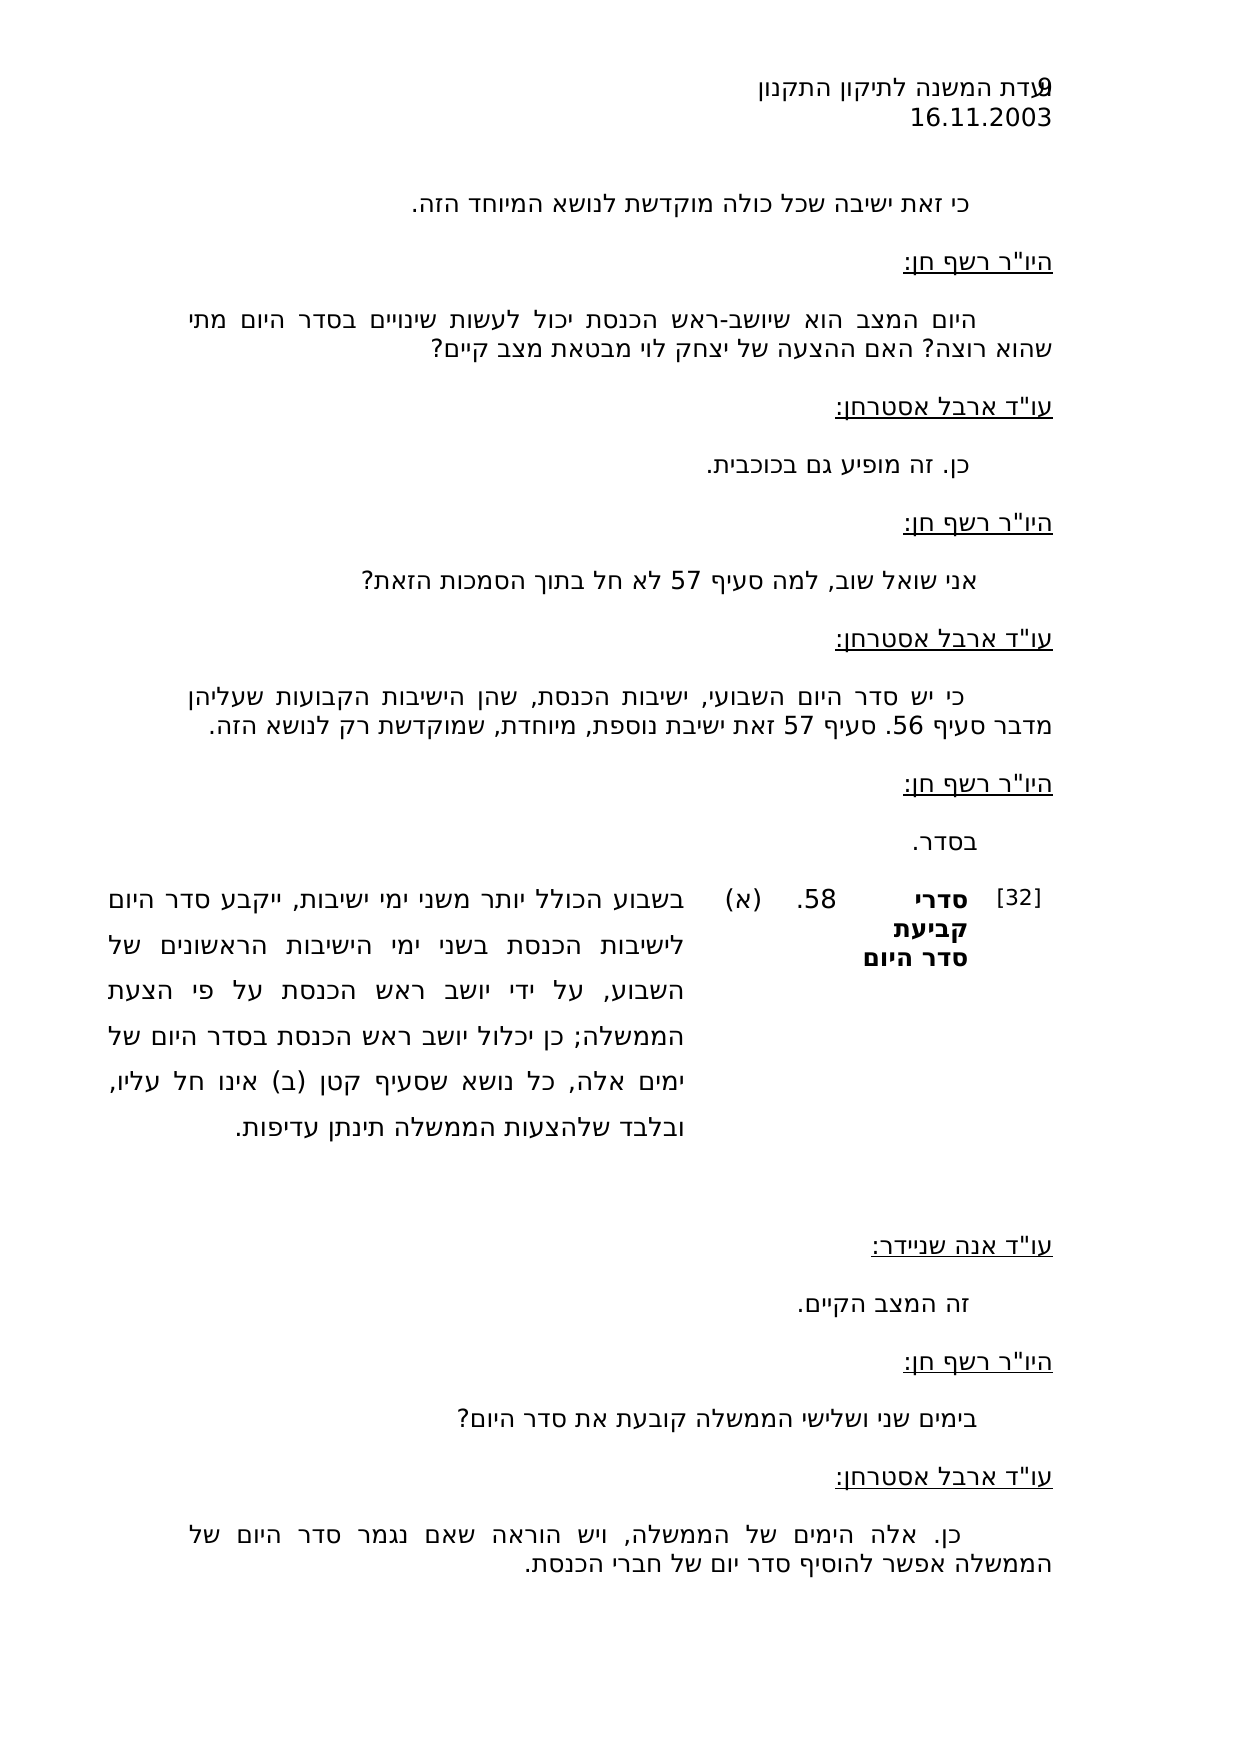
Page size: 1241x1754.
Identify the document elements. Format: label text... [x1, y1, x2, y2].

text היו"ר רשף חן: [187, 247, 1053, 276]
text בימים שני ושלישי הממשלה קובעת את סדר היום? [187, 1405, 1053, 1434]
text כי יש סדר היום השבועי, ישיבות הכנסת, שהן הישיבות הקבועות שעליהן מדבר סעיף 56. סעיף 57 זאת ישיבת נוספת, מיוחדת, שמוקדשת רק לנושא הזה. [187, 682, 1053, 740]
text היו"ר רשף חן: [187, 508, 1053, 537]
text זה המצב הקיים. [187, 1289, 1053, 1318]
table_header בשבוע הכולל יותר משני ימי ישיבות, ייקבע סדר היום לישיבות הכנסת בשני ימי הישיבות הראשונים של השבוע, על ידי יושב ראש הכנסת על פי הצעת הממשלה; כן יכלול יושב ראש הכנסת בסדר היום של ימים אלה, כל נושא שסעיף קטן (ב) אינו חל עליו, ובלבד שלהצעות הממשלה תינתן עדיפות. [96, 885, 697, 1202]
text אני שואל שוב, למה סעיף 57 לא חל בתוך הסמכות הזאת? [187, 566, 1053, 595]
text עו"ד ארבל אסטרחן: [187, 1463, 1053, 1492]
text עו"ד אנה שניידר: [187, 1231, 1053, 1260]
text היום המצב הוא שיושב-ראש הכנסת יכול לעשות שינויים בסדר היום מתי שהוא רוצה? האם ההצעה של יצחק לוי מבטאת מצב קיים? [187, 305, 1053, 363]
text היו"ר רשף חן: [187, 1347, 1053, 1376]
text בסדר. [187, 827, 1053, 856]
text כי זאת ישיבה שכל כולה מוקדשת לנושא המיוחד הזה. [187, 189, 1053, 218]
table_header (א) [697, 885, 773, 1202]
text היו"ר רשף חן: [187, 769, 1053, 798]
text עו"ד ארבל אסטרחן: [187, 392, 1053, 421]
table_header [32] [980, 885, 1053, 1202]
text כן. זה מופיע גם בכוכבית. [187, 450, 1053, 479]
table_header סדרי קביעת סדר היום [849, 885, 979, 1202]
text עו"ד ארבל אסטרחן: [187, 624, 1053, 653]
text כן. אלה הימים של הממשלה, ויש הוראה שאם נגמר סדר היום של הממשלה אפשר להוסיף סדר יום של חברי הכנסת. [187, 1521, 1053, 1579]
table_header 58. [773, 885, 848, 1202]
